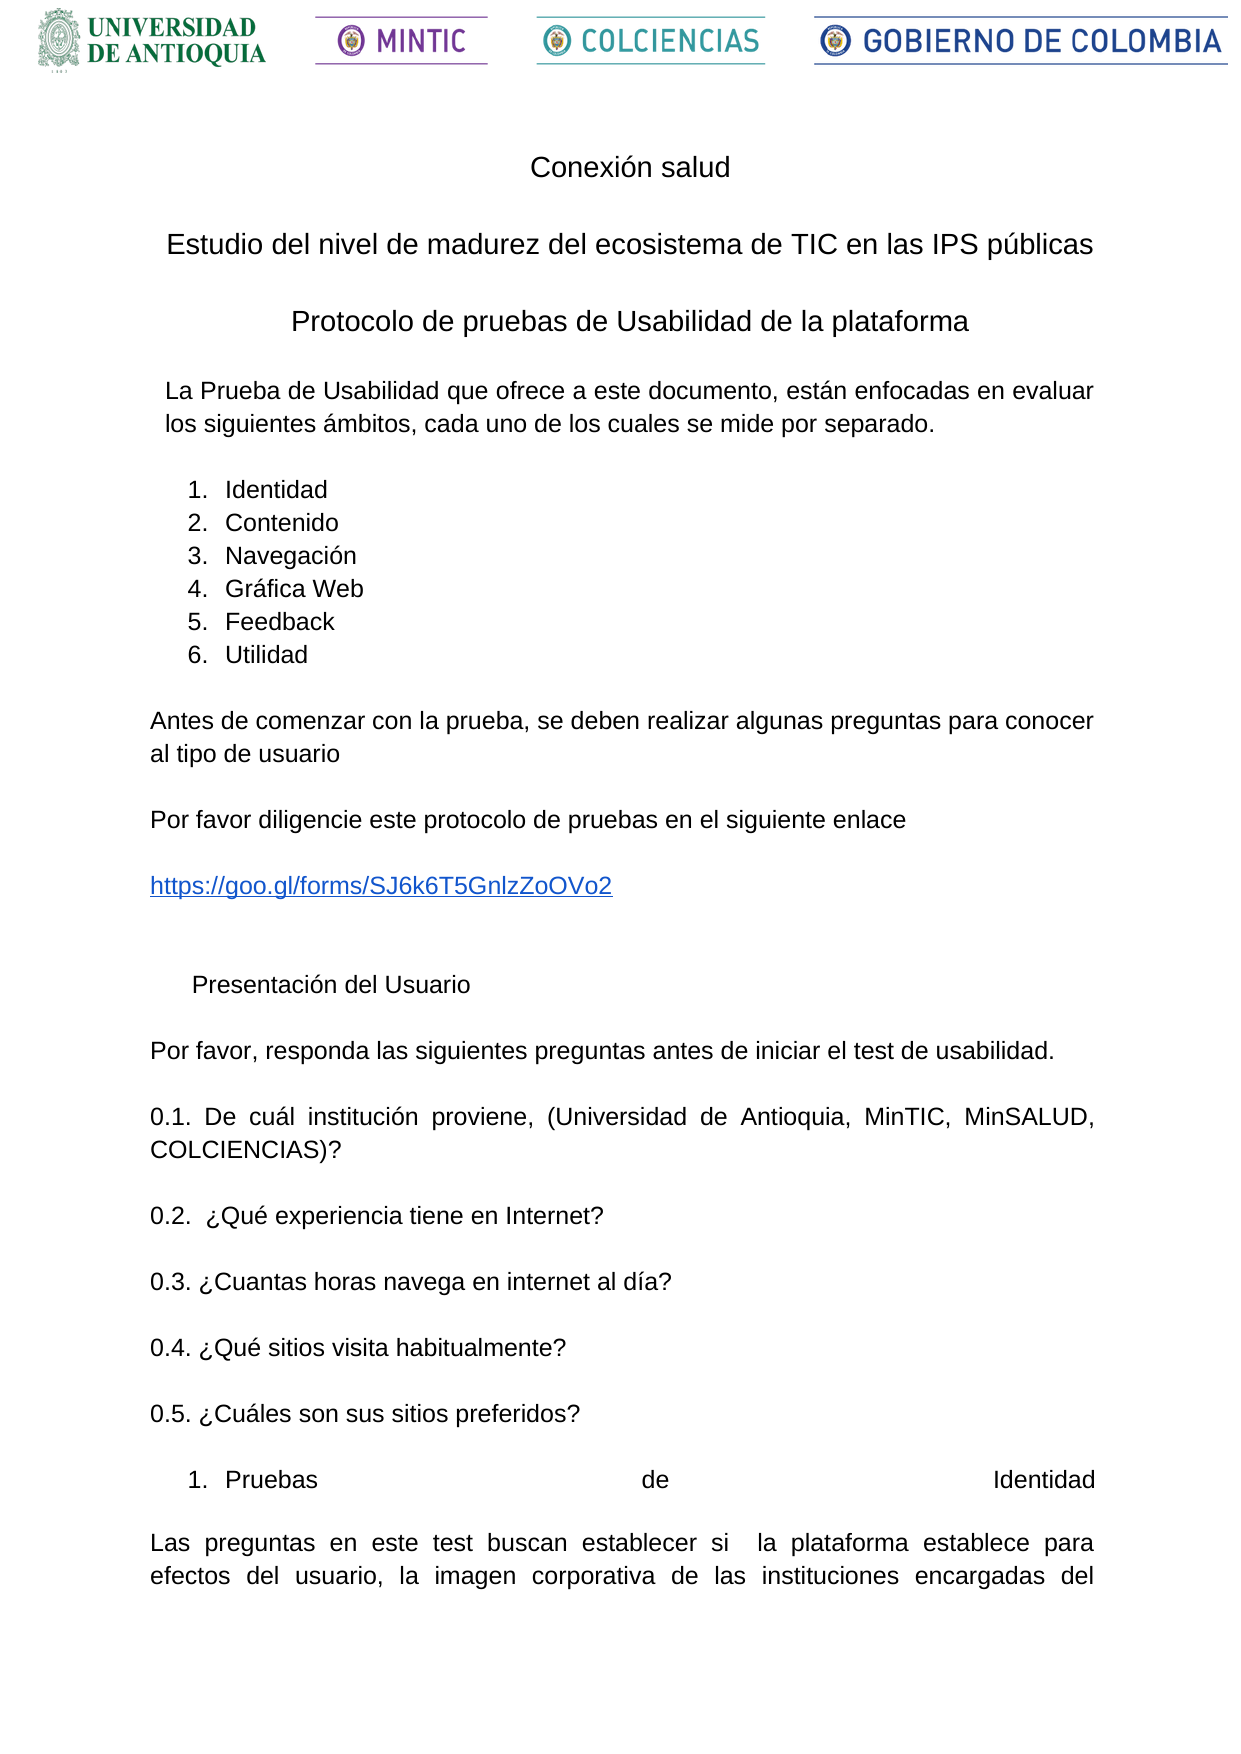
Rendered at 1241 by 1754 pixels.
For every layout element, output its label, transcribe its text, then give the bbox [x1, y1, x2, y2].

text Conexión salud [165, 150, 1096, 183]
list Identidad [187, 475, 1096, 503]
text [150, 1528, 1096, 1590]
text Estudio del nivel de madurez del ecosistema de TIC en las IPS públicas [165, 227, 1096, 261]
list Pruebas de Identidad [187, 1465, 1096, 1524]
text Protocolo de pruebas de Usabilidad de la plataforma [165, 304, 1096, 338]
list Contenido [187, 508, 1096, 537]
text 0.5. ¿Cuáles son sus sitios preferidos? [150, 1399, 1096, 1428]
text https://goo.gl/forms/SJ6k6T5GnlzZoOVo2 [150, 871, 1096, 900]
list Gráfica Web [187, 574, 1096, 603]
picture [32, 0, 1239, 81]
text Presentación del Usuario [150, 970, 1096, 999]
list Utilidad [187, 640, 1096, 669]
text 0.2. ¿Qué experiencia tiene en Internet? [150, 1201, 1096, 1230]
text Por favor, responda las siguientes preguntas antes de iniciar el test de usabilidad. [150, 1036, 1096, 1065]
text Antes de comenzar con la prueba, se deben realizar algunas preguntas para conocer al tipo de usuario [150, 706, 1096, 768]
list Feedback [187, 607, 1096, 636]
text 0.1. De cuál institución proviene, (Universidad de Antioquia, MinTIC, MinSALUD, COLCIENCIAS)? [150, 1102, 1096, 1164]
text 0.4. ¿Qué sitios visita habitualmente? [150, 1333, 1096, 1362]
text La Prueba de Usabilidad que ofrece a este documento, están enfocadas en evaluar los siguientes ámbitos, cada uno de los cuales se mide por separado. [165, 376, 1096, 437]
text Por favor diligencie este protocolo de pruebas en el siguiente enlace [150, 805, 1096, 834]
list Navegación [187, 541, 1096, 569]
text 0.3. ¿Cuantas horas navega en internet al día? [150, 1267, 1096, 1296]
